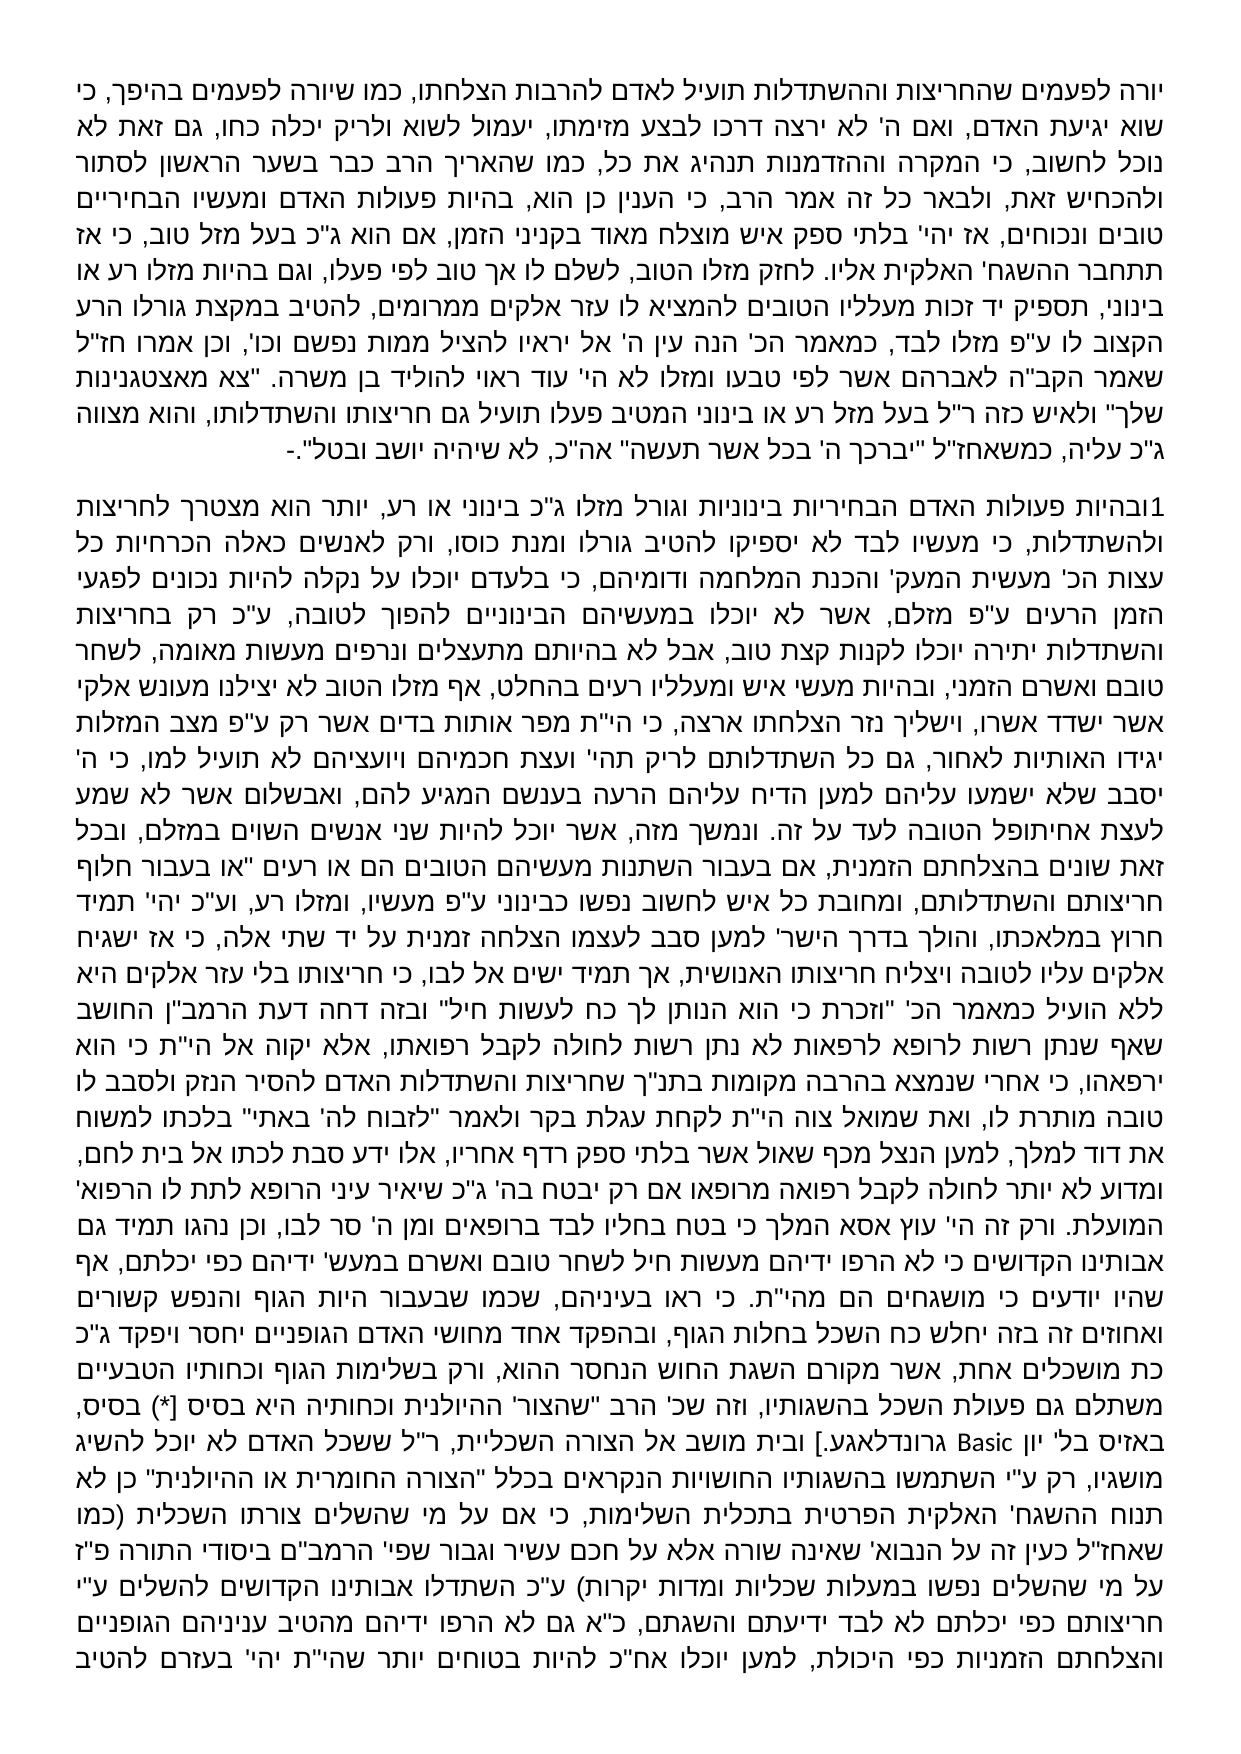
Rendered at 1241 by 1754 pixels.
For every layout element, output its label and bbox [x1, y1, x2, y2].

text [75, 75, 1165, 466]
text [75, 491, 1165, 1674]
